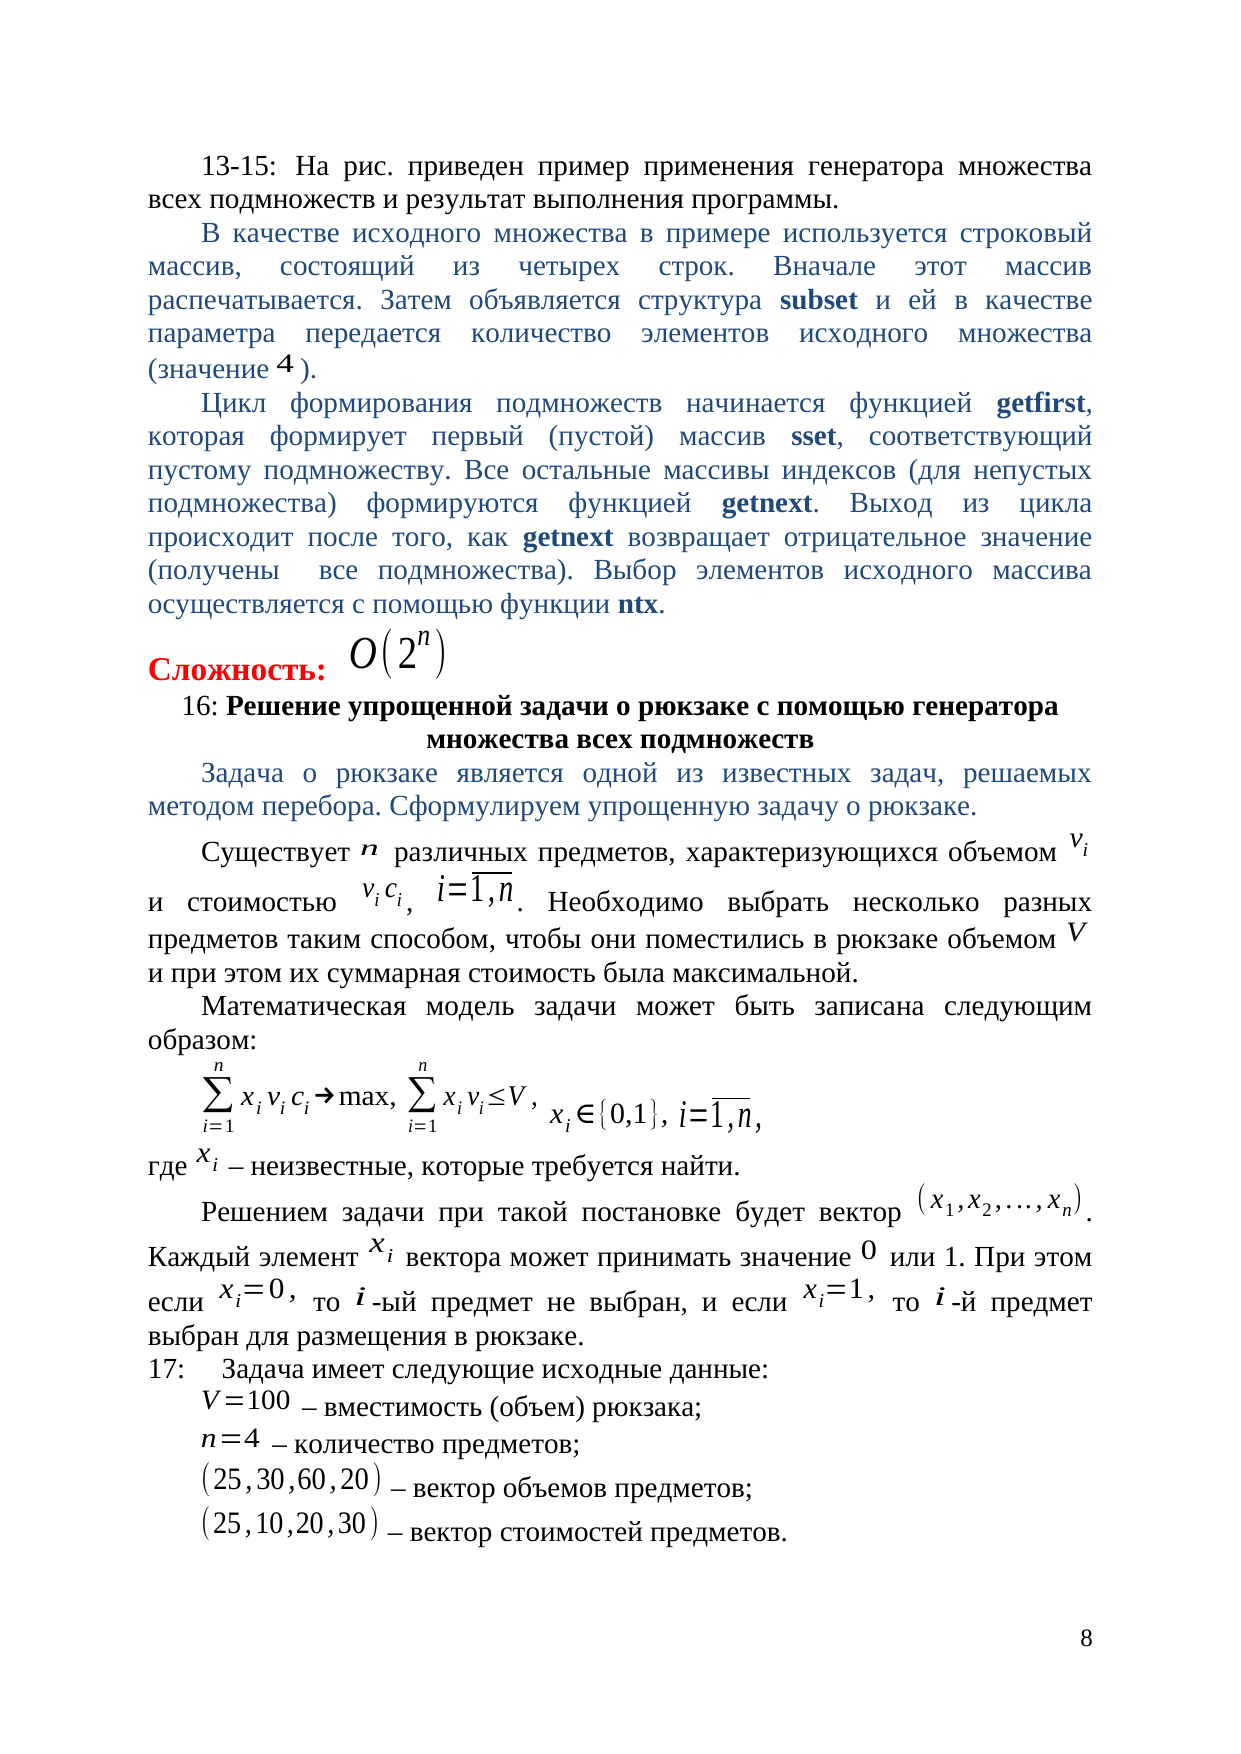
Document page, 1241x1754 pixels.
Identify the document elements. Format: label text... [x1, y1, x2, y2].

text где – неизвестные, которые требуется найти. [148, 1137, 1093, 1182]
text 16: Решение упрощенной задачи о рюкзаке с помощью генератора множества всех подмножеств [148, 688, 1093, 755]
text – вместимость (объем) рюкзака; [148, 1385, 1093, 1422]
text Цикл формирования подмножеств начинается функцией getfirst, которая формирует первый (пустой) массив sset, соответствующий пустому подмножеству. Все остальные массивы индексов (для непустых подмножества) формируются функцией getnext. Выход из цикла происходит после того, как getnext возвращает отрицательное значение (получены все подмножества). Выбор элементов исходного массива осуществляется с помощью функции ntx. [148, 385, 1093, 619]
text Решением задачи при такой постановке будет вектор . Каждый элемент вектора может принимать значение или 1. При этом если то -ый предмет не выбран, и если то -й предмет выбран для размещения в рюкзаке. [148, 1182, 1093, 1351]
text 17: Задача имеет следующие исходные данные: [148, 1351, 1093, 1385]
text Задача о рюкзаке является одной из известных задач, решаемых методом перебора. Сформулируем упрощенную задачу о рюкзаке. [148, 755, 1093, 822]
text – вектор стоимостей предметов. [148, 1504, 1093, 1547]
text 13-15: На рис. приведен пример применения генератора множества всех подмножеств и результат выполнения программы. [148, 148, 1093, 215]
text Математическая модель задачи может быть записана следующим образом: [148, 988, 1093, 1055]
text Сложность: [148, 619, 1093, 688]
text Существует различных предметов, характеризующихся объемом и стоимостью , . Необходимо выбрать несколько разных предметов таким способом, чтобы они поместились в рюкзаке объемом и при этом их суммарная стоимость была максимальной. [148, 822, 1093, 988]
text – количество предметов; [148, 1422, 1093, 1460]
text – вектор объемов предметов; [148, 1460, 1093, 1504]
text В качестве исходного множества в примере используется строковый массив, состоящий из четырех строк. Вначале этот массив распечатывается. Затем объявляется структура subset и ей в качестве параметра передается количество элементов исходного множества (значение ). [148, 215, 1093, 385]
